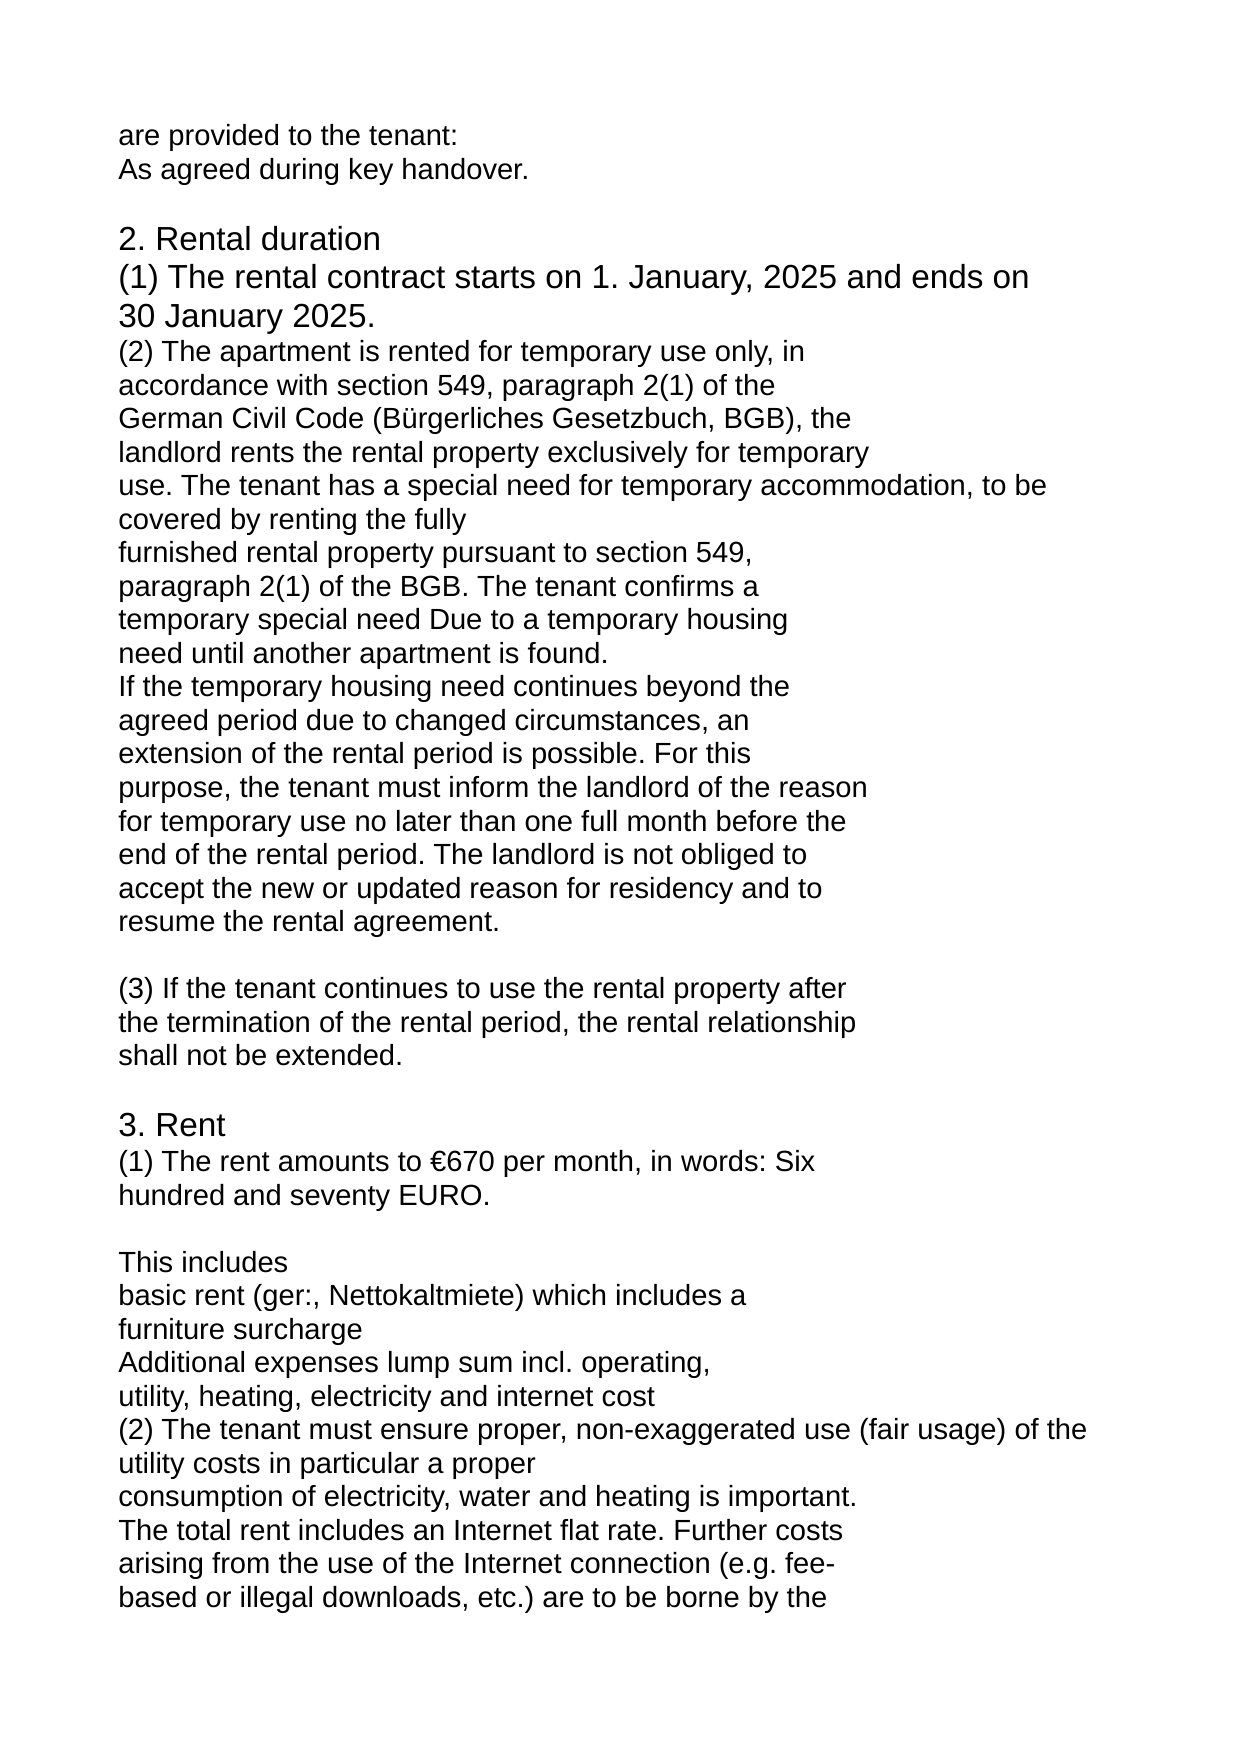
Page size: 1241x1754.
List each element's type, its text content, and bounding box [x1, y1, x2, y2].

text landlord rents the rental property exclusively for temporary [118, 435, 1122, 468]
text extension of the rental period is possible. For this [118, 737, 1122, 770]
text Additional expenses lump sum incl. operating, [118, 1345, 1122, 1379]
text end of the rental period. The landlord is not obliged to [118, 837, 1122, 871]
text need until another apartment is found. [118, 636, 1122, 669]
text utility, heating, electricity and internet cost [118, 1379, 1122, 1412]
text use. The tenant has a special need for temporary accommodation, to be covered by renting the fully [118, 468, 1122, 535]
text If the temporary housing need continues beyond the [118, 669, 1122, 703]
text paragraph 2(1) of the BGB. The tenant confirms a [118, 569, 1122, 602]
text (2) The tenant must ensure proper, non-exaggerated use (fair usage) of the utility costs in particular a proper [118, 1412, 1122, 1479]
text (1) The rent amounts to €670 per month, in words: Six [118, 1144, 1122, 1177]
text (2) The apartment is rented for temporary use only, in [118, 334, 1122, 368]
text hundred and seventy EURO. [118, 1177, 1122, 1211]
text (3) If the tenant continues to use the rental property after [118, 971, 1122, 1005]
text furniture surcharge [118, 1312, 1122, 1345]
text 3. Rent [118, 1106, 1122, 1144]
text accept the new or updated reason for residency and to [118, 871, 1122, 904]
text 2. Rental duration [118, 219, 1122, 257]
text shall not be extended. [118, 1038, 1122, 1072]
text As agreed during key handover. [118, 152, 1122, 185]
text accordance with section 549, paragraph 2(1) of the [118, 368, 1122, 401]
text based or illegal downloads, etc.) are to be borne by the [118, 1580, 1122, 1613]
text furnished rental property pursuant to section 549, [118, 535, 1122, 569]
text basic rent (ger:, Nettokaltmiete) which includes a [118, 1278, 1122, 1312]
text temporary special need Due to a temporary housing [118, 602, 1122, 636]
text This includes [118, 1244, 1122, 1278]
text German Civil Code (Bürgerliches Gesetzbuch, BGB), the [118, 401, 1122, 435]
text purpose, the tenant must inform the landlord of the reason [118, 770, 1122, 804]
text 30 January 2025. [118, 296, 1122, 334]
text (1) The rental contract starts on 1. January, 2025 and ends on [118, 257, 1122, 296]
text The total rent includes an Internet flat rate. Further costs [118, 1513, 1122, 1546]
text arising from the use of the Internet connection (e.g. fee- [118, 1546, 1122, 1580]
text for temporary use no later than one full month before the [118, 804, 1122, 837]
text the termination of the rental period, the rental relationship [118, 1005, 1122, 1038]
text agreed period due to changed circumstances, an [118, 703, 1122, 737]
text resume the rental agreement. [118, 904, 1122, 938]
text are provided to the tenant: [118, 118, 1122, 152]
text consumption of electricity, water and heating is important. [118, 1479, 1122, 1513]
